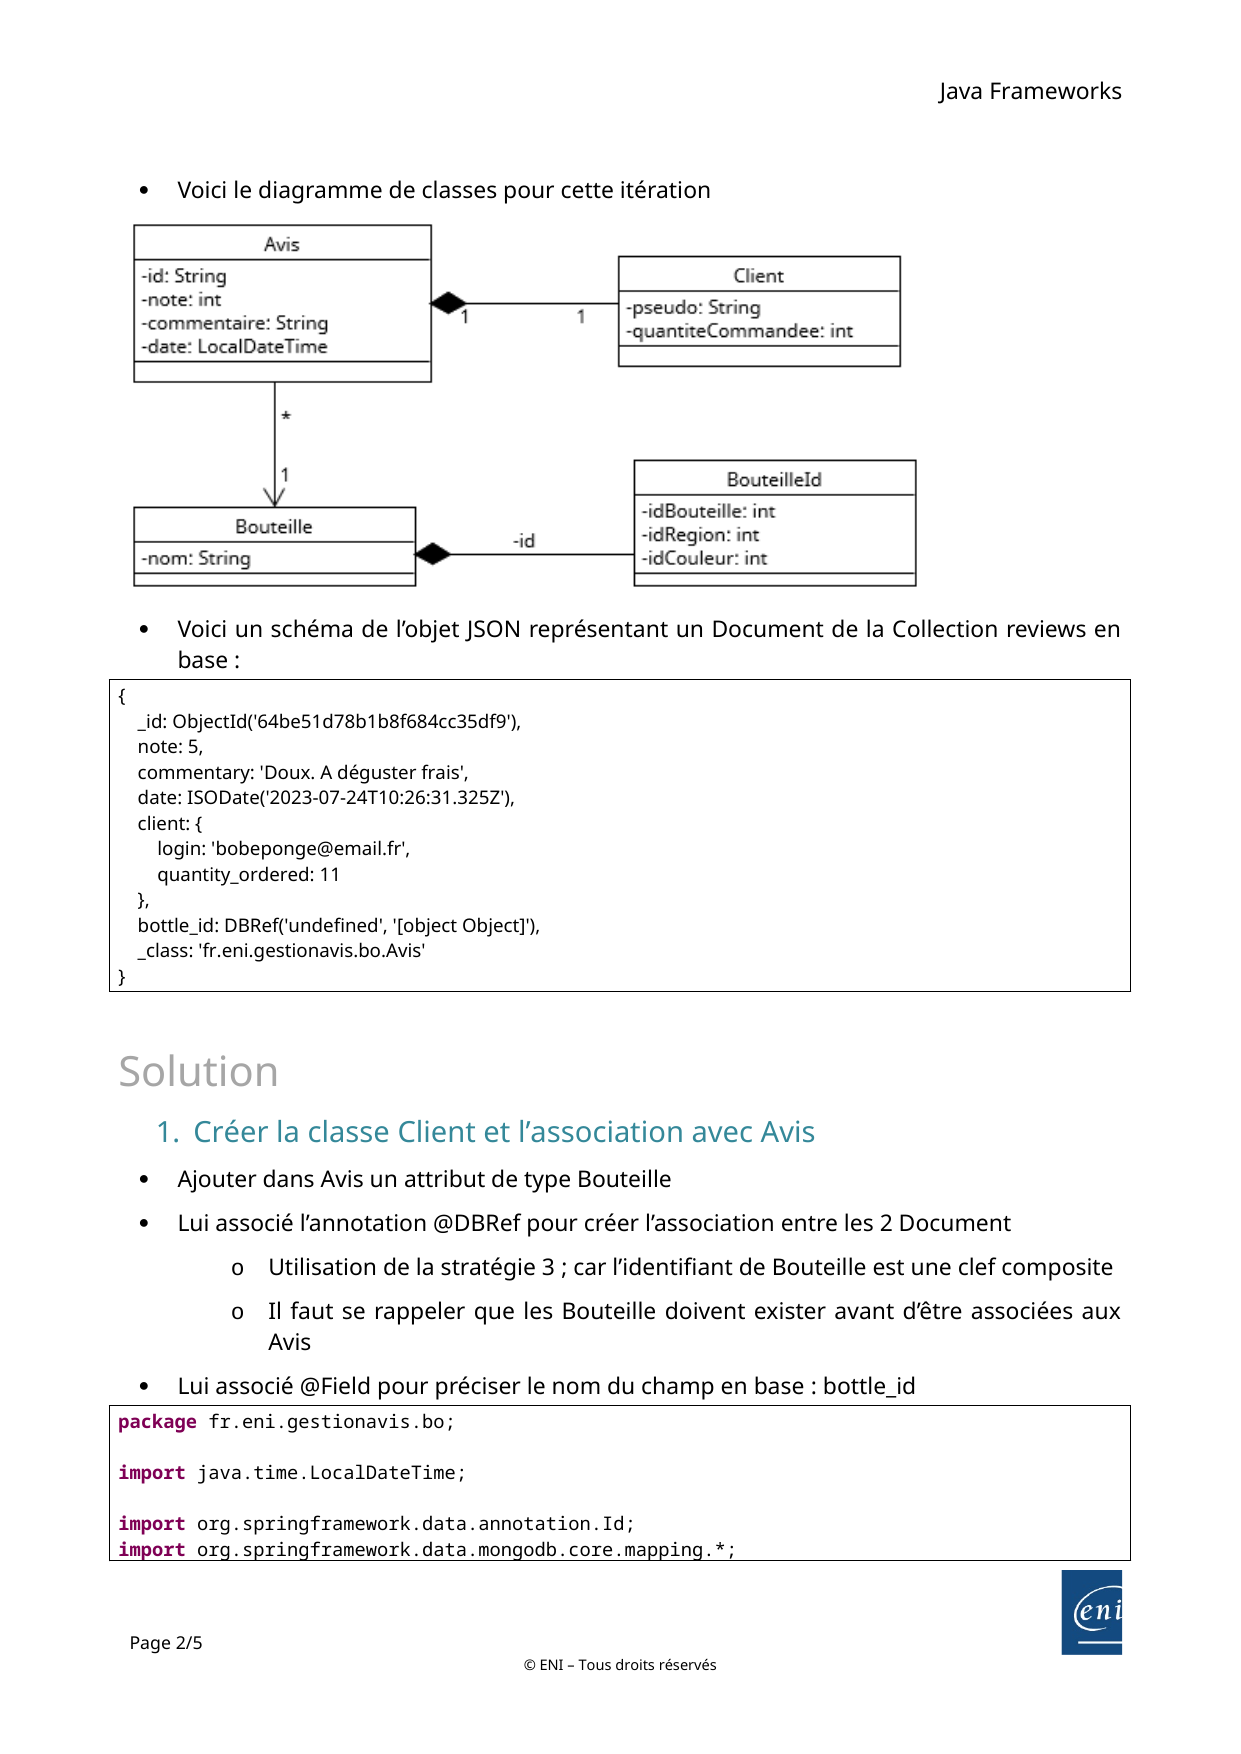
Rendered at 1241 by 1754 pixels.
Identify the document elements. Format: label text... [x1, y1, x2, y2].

text note: 5, [118, 733, 1122, 759]
text quantity_ordered: 11 [118, 861, 1122, 887]
text Voici le diagramme de classes pour cette itération [140, 174, 1122, 205]
text client: { [118, 810, 1122, 836]
text _class: 'fr.eni.gestionavis.bo.Avis' [118, 938, 1122, 960]
text Solution [118, 1042, 1122, 1099]
text import java.time.LocalDateTime; [118, 1459, 1122, 1485]
text import org.springframework.data.annotation.Id; [118, 1510, 1122, 1536]
text Voici un schéma de l’objet JSON représentant un Document de la Collection reviews en base : [140, 613, 1122, 675]
text _id: ObjectId('64be51d78b1b8f684cc35df9'), [118, 708, 1122, 733]
text Lui associé l’annotation @DBRef pour créer l’association entre les 2 Document [140, 1207, 1122, 1238]
text } [110, 960, 1130, 991]
picture [118, 209, 931, 601]
text package fr.eni.gestionavis.bo; [110, 1406, 1130, 1434]
list Utilisation de la stratégie 3 ; car l’identifiant de Bouteille est une clef composite [231, 1251, 1122, 1282]
text import org.springframework.data.mongodb.core.mapping.*; [118, 1536, 1122, 1560]
subtitle Créer la classe Client et l’association avec Avis [156, 1111, 1122, 1151]
list Il faut se rappeler que les Bouteille doivent exister avant d’être associées aux Avis [231, 1295, 1122, 1357]
text login: 'bobeponge@email.fr', [118, 836, 1122, 861]
text bottle_id: DBRef('undefined', '[object Object]'), [118, 912, 1122, 938]
text Ajouter dans Avis un attribut de type Bouteille [140, 1163, 1122, 1194]
picture [1061, 1570, 1123, 1655]
text Lui associé @Field pour préciser le nom du champ en base : bottle_id [140, 1370, 1122, 1401]
text date: ISODate('2023-07-24T10:26:31.325Z'), [118, 784, 1122, 810]
text { [110, 680, 1130, 708]
text }, [118, 887, 1122, 912]
text commentary: 'Doux. A déguster frais', [118, 759, 1122, 784]
